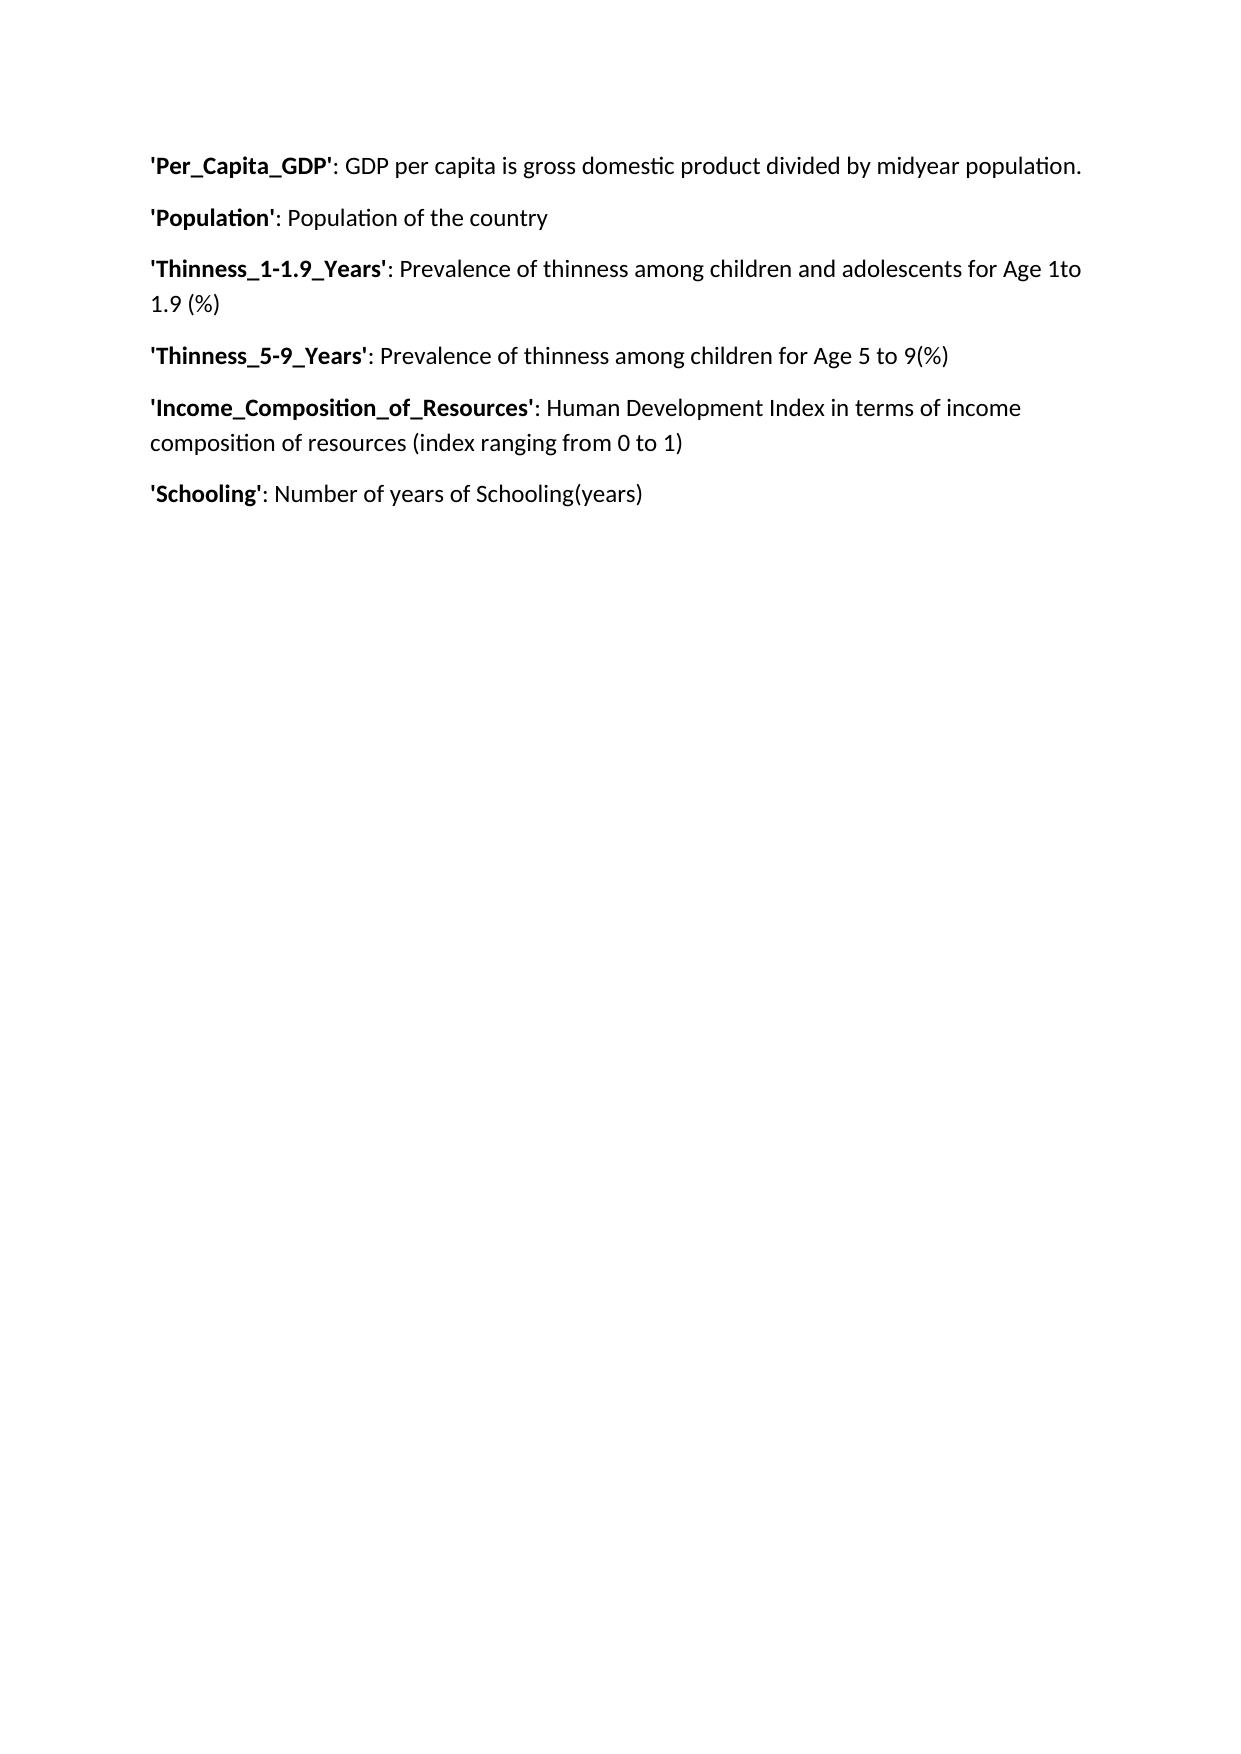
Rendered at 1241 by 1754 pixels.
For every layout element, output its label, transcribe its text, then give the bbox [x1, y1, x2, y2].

text 'Income_Composition_of_Resources': Human Development Index in terms of income composition of resources (index ranging from 0 to 1) [150, 392, 1090, 457]
text 'Thinness_1-1.9_Years': Prevalence of thinness among children and adolescents for Age 1to 1.9 (%) [150, 253, 1090, 319]
text 'Per_Capita_GDP': GDP per capita is gross domestic product divided by midyear population. [150, 150, 1090, 181]
text 'Schooling': Number of years of Schooling(years) [150, 478, 1090, 509]
text 'Population': Population of the country [150, 202, 1090, 232]
text 'Thinness_5-9_Years': Prevalence of thinness among children for Age 5 to 9(%) [150, 340, 1090, 371]
